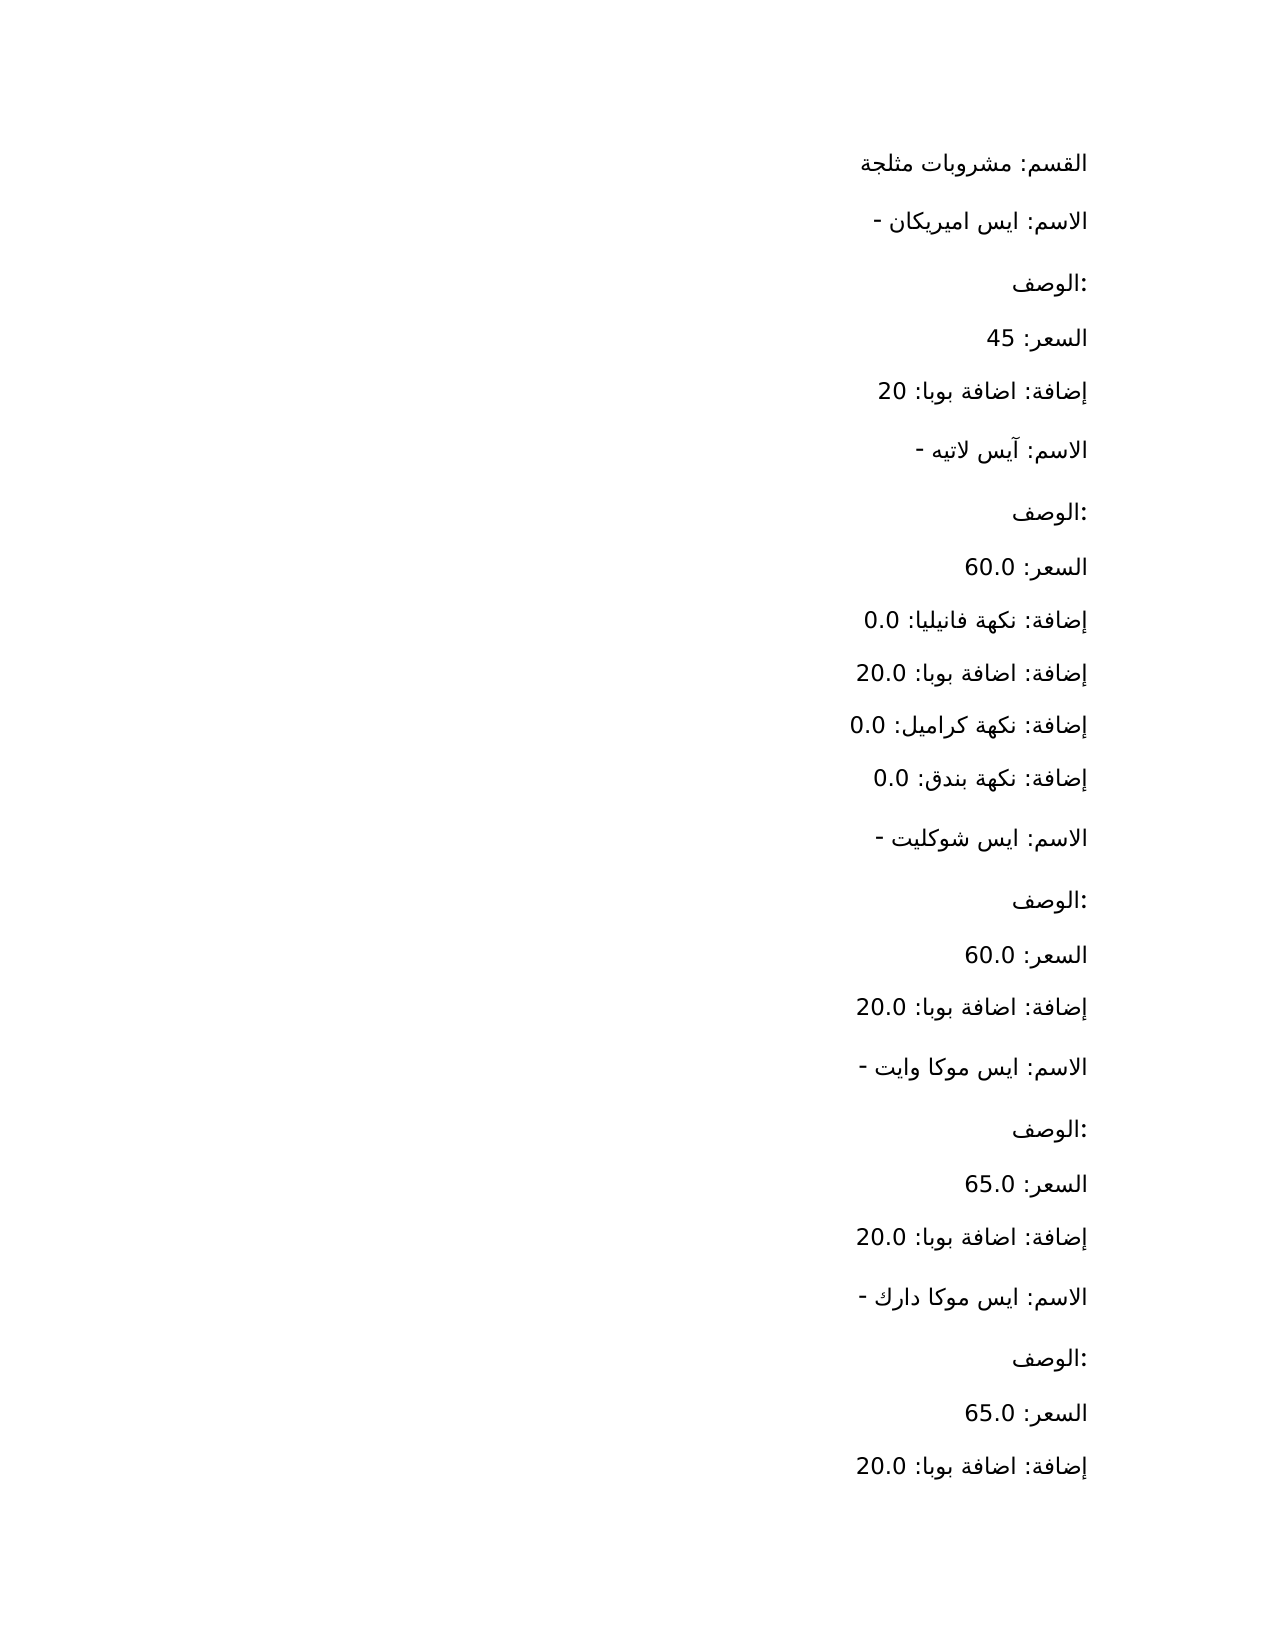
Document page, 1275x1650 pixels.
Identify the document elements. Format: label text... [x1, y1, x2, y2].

text إضافة: اضافة بوبا: 20.0 [187, 1224, 1087, 1250]
text إضافة: اضافة بوبا: 20.0 [187, 660, 1087, 686]
text الوصف: [187, 1338, 1087, 1374]
text - الاسم: ايس شوكليت [187, 818, 1087, 854]
text - الاسم: ايس اميريكان [187, 201, 1087, 237]
text السعر: 65.0 [187, 1400, 1087, 1427]
text - الاسم: ايس موكا دارك [187, 1277, 1087, 1312]
text السعر: 60.0 [187, 554, 1087, 581]
text - الاسم: آيس لاتيه [187, 431, 1087, 466]
text الوصف: [187, 263, 1087, 299]
text إضافة: نكهة بندق: 0.0 [187, 765, 1087, 792]
text القسم: مشروبات مثلجة [187, 150, 1087, 177]
text الوصف: [187, 880, 1087, 916]
text الوصف: [187, 492, 1087, 528]
text إضافة: نكهة فانيليا: 0.0 [187, 607, 1087, 634]
text إضافة: اضافة بوبا: 20 [187, 378, 1087, 404]
text السعر: 60.0 [187, 942, 1087, 968]
text - الاسم: ايس موكا وايت [187, 1047, 1087, 1083]
text الوصف: [187, 1109, 1087, 1145]
text إضافة: نكهة كراميل: 0.0 [187, 713, 1087, 739]
text السعر: 65.0 [187, 1171, 1087, 1198]
text إضافة: اضافة بوبا: 20.0 [187, 1453, 1087, 1479]
text إضافة: اضافة بوبا: 20.0 [187, 994, 1087, 1021]
text السعر: 45 [187, 325, 1087, 352]
